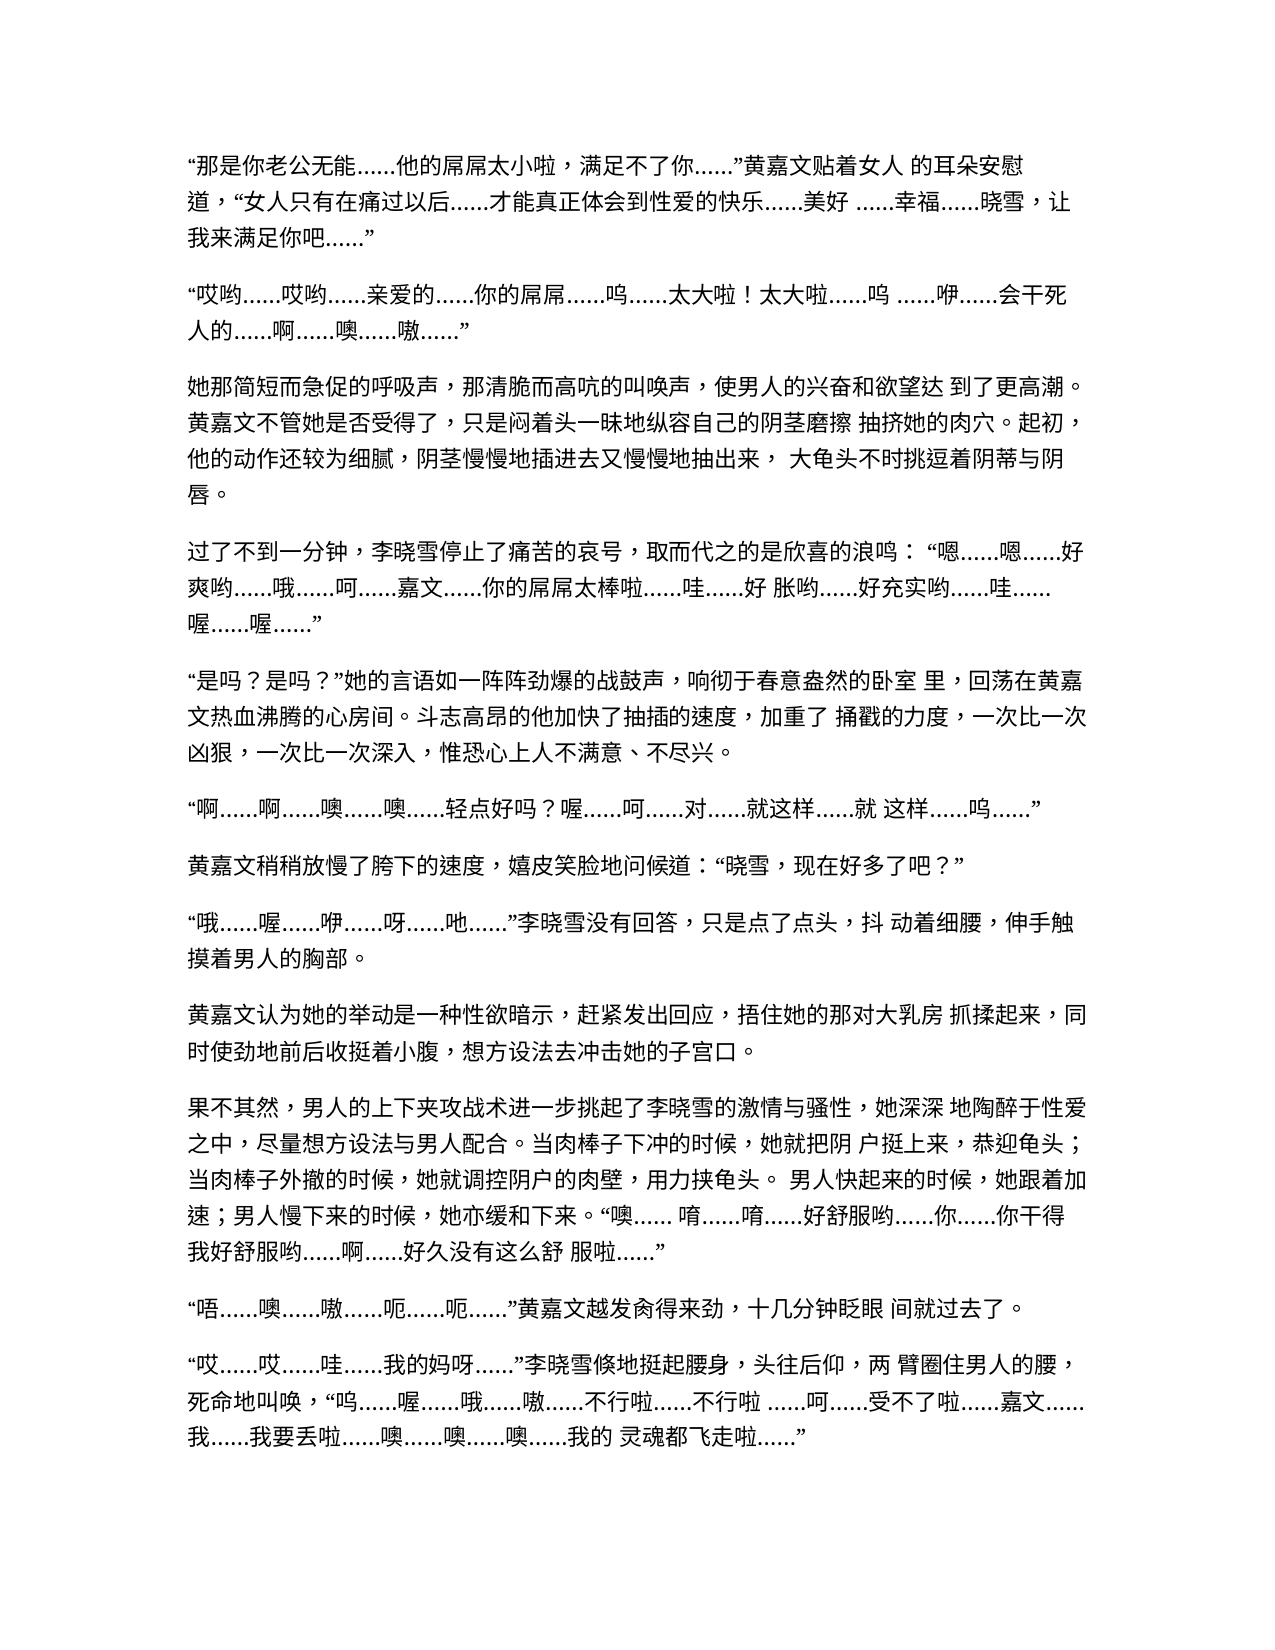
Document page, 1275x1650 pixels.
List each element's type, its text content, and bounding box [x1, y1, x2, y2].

text 过了不到一分钟，李晓雪停止了痛苦的哀号，取而代之的是欣喜的浪鸣： “嗯……嗯……好爽哟……哦……呵……嘉文……你的屌屌太棒啦……哇……好 胀哟……好充实哟……哇……喔……喔……” [187, 536, 1087, 639]
text 黄嘉文认为她的举动是一种性欲暗示，赶紧发出回应，捂住她的那对大乳房 抓揉起来，同时使劲地前后收挺着小腹，想方设法去冲击她的子宫口。 [187, 999, 1087, 1067]
text “哎哟……哎哟……亲爱的……你的屌屌……呜……太大啦！太大啦……呜 ……咿……会干死人的……啊……噢……嗷……” [187, 279, 1087, 346]
text “哦……喔……咿……呀……吔……”李晓雪没有回答，只是点了点头，抖 动着细腰，伸手触摸着男人的胸部。 [187, 907, 1087, 974]
text 黄嘉文稍稍放慢了胯下的速度，嬉皮笑脸地问候道：“晓雪，现在好多了吧？” [187, 850, 1087, 881]
text 她那简短而急促的呼吸声，那清脆而高吭的叫唤声，使男人的兴奋和欲望达 到了更高潮。黄嘉文不管她是否受得了，只是闷着头一昧地纵容自己的阴茎磨擦 抽挤她的肉穴。起初，他的动作还较为细腻，阴茎慢慢地插进去又慢慢地抽出来， 大龟头不时挑逗着阴蒂与阴唇。 [187, 371, 1087, 510]
text “那是你老公无能……他的屌屌太小啦，满足不了你……”黄嘉文贴着女人 的耳朵安慰道，“女人只有在痛过以后……才能真正体会到性爱的快乐……美好 ……幸福……晓雪，让我来满足你吧……” [187, 150, 1087, 253]
text “唔……噢……嗷……呃……呃……”黄嘉文越发肏得来劲，十几分钟眨眼 间就过去了。 [187, 1293, 1087, 1324]
text “啊……啊……噢……噢……轻点好吗？喔……呵……对……就这样……就 这样……呜……” [187, 793, 1087, 824]
text “哎……哎……哇……我的妈呀……”李晓雪倏地挺起腰身，头往后仰，两 臂圈住男人的腰，死命地叫唤，“呜……喔……哦……嗷……不行啦……不行啦 ……呵……受不了啦……嘉文……我……我要丢啦……噢……噢……噢……我的 灵魂都飞走啦……” [187, 1349, 1087, 1453]
text 果不其然，男人的上下夹攻战术进一步挑起了李晓雪的激情与骚性，她深深 地陶醉于性爱之中，尽量想方设法与男人配合。当肉棒子下冲的时候，她就把阴 户挺上来，恭迎龟头；当肉棒子外撤的时候，她就调控阴户的肉壁，用力挟龟头。 男人快起来的时候，她跟着加速；男人慢下来的时候，她亦缓和下来。“噢…… 唷……唷……好舒服哟……你……你干得我好舒服哟……啊……好久没有这么舒 服啦……” [187, 1092, 1087, 1267]
text “是吗？是吗？”她的言语如一阵阵劲爆的战鼓声，响彻于春意盎然的卧室 里，回荡在黄嘉文热血沸腾的心房间。斗志高昂的他加快了抽插的速度，加重了 捅戳的力度，一次比一次凶狠，一次比一次深入，惟恐心上人不满意、不尽兴。 [187, 664, 1087, 768]
